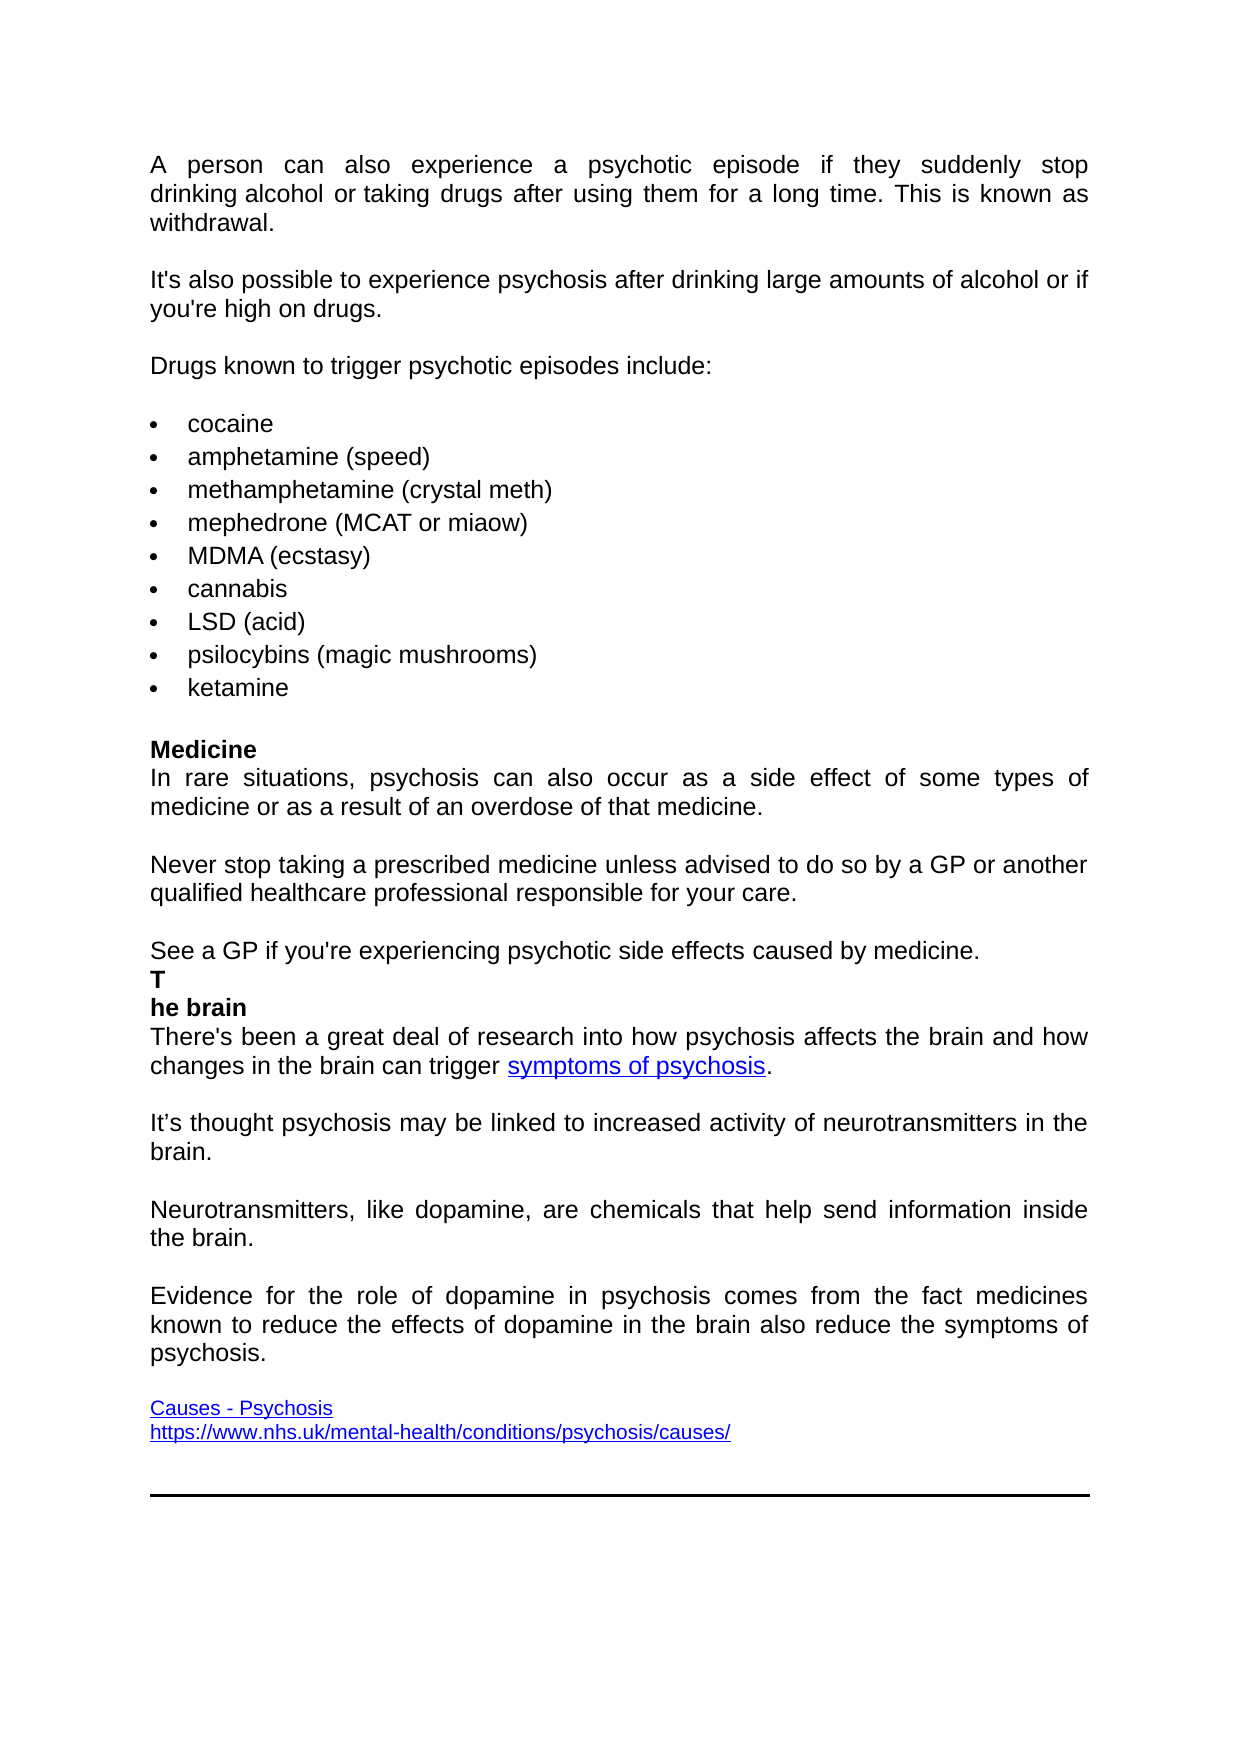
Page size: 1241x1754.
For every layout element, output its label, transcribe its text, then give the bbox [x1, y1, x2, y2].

subtitle T [150, 965, 1090, 993]
list methamphetamine (crystal meth) [150, 475, 1090, 503]
text Causes - Psychosis [150, 1396, 1090, 1420]
text It's also possible to experience psychosis after drinking large amounts of alcohol or if you're high on drugs. [150, 265, 1090, 322]
text See a GP if you're experiencing psychotic side effects caused by medicine. [150, 936, 1090, 965]
list cannabis [150, 574, 1090, 603]
subtitle Medicine [150, 735, 1090, 763]
subtitle he brain [150, 993, 1090, 1022]
text https://www.nhs.uk/mental-health/conditions/psychosis/causes/ [150, 1420, 1090, 1444]
text It’s thought psychosis may be linked to increased activity of neurotransmitters in the brain. [150, 1108, 1090, 1166]
text Evidence for the role of dopamine in psychosis comes from the fact medicines known to reduce the effects of dopamine in the brain also reduce the symptoms of psychosis. [150, 1281, 1090, 1367]
list psilocybins (magic mushrooms) [150, 640, 1090, 669]
list ketamine [150, 673, 1090, 702]
list LSD (acid) [150, 607, 1090, 636]
text There's been a great deal of research into how psychosis affects the brain and how changes in the brain can trigger symptoms of psychosis. [150, 1022, 1090, 1080]
list cocaine [150, 409, 1090, 437]
text A person can also experience a psychotic episode if they suddenly stop drinking alcohol or taking drugs after using them for a long time. This is known as withdrawal. [150, 150, 1090, 236]
text Never stop taking a prescribed medicine unless advised to do so by a GP or another qualified healthcare professional responsible for your care. [150, 850, 1090, 907]
list mephedrone (MCAT or miaow) [150, 508, 1090, 537]
list amphetamine (speed) [150, 442, 1090, 471]
text Neurotransmitters, like dopamine, are chemicals that help send information inside the brain. [150, 1195, 1090, 1252]
text In rare situations, psychosis can also occur as a side effect of some types of medicine or as a result of an overdose of that medicine. [150, 763, 1090, 821]
text Drugs known to trigger psychotic episodes include: [150, 351, 1090, 380]
list MDMA (ecstasy) [150, 541, 1090, 569]
